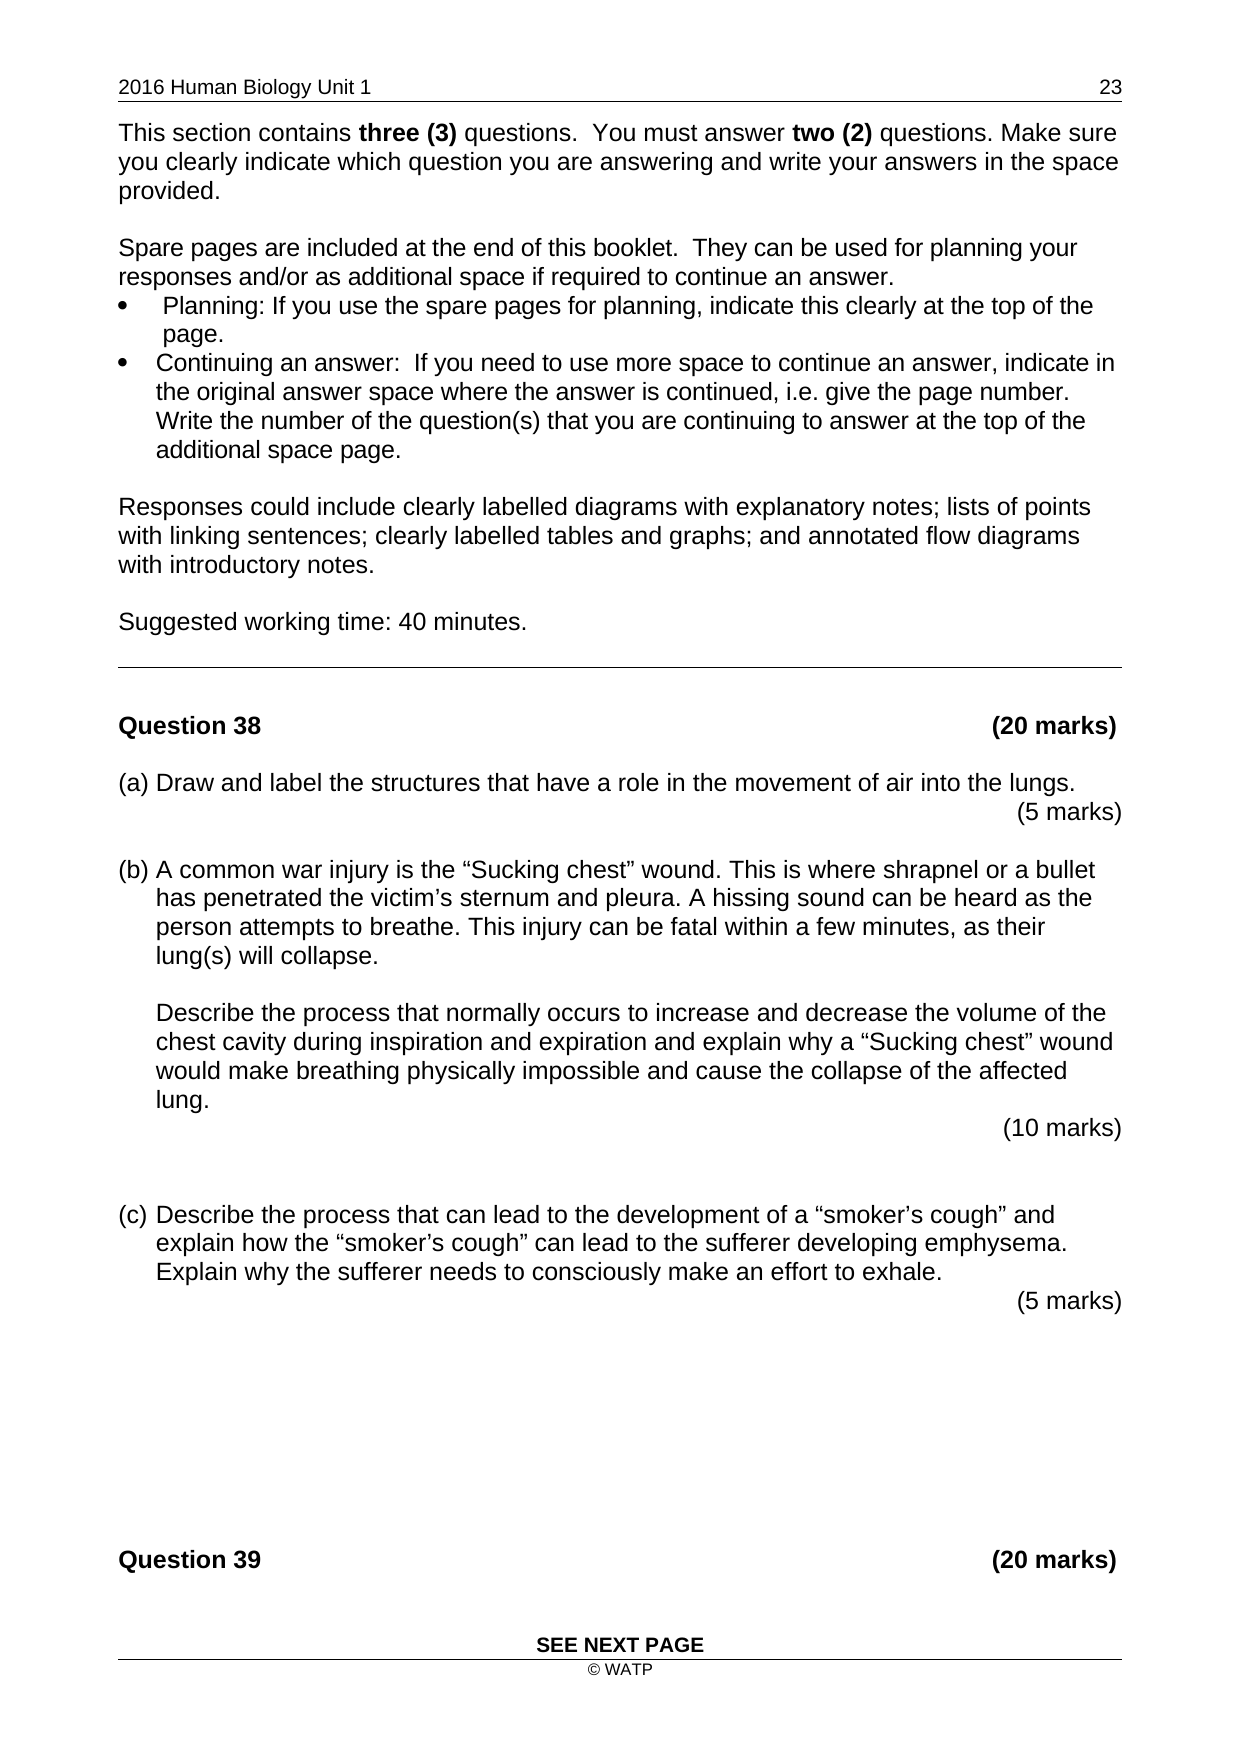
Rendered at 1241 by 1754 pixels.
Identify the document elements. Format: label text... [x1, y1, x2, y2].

list Planning: If you use the spare pages for planning, indicate this clearly at the top of the page. [118, 291, 1122, 348]
text (5 marks) [148, 1286, 1122, 1314]
list Continuing an answer: If you need to use more space to continue an answer, indicate in the original answer space where the answer is continued, i.e. give the page number. Write the number of the question(s) that you are continuing to answer at the top of the additional space page. [118, 348, 1122, 463]
list (5 marks) [148, 797, 1122, 826]
text Question 38 (20 marks) [118, 711, 1122, 739]
list Describe the process that can lead to the development of a “smoker’s cough” and explain how the “smoker’s cough” can lead to the sufferer developing emphysema. Explain why the sufferer needs to consciously make an effort to exhale. [118, 1199, 1122, 1286]
text Spare pages are included at the end of this booklet. They can be used for planning your responses and/or as additional space if required to continue an answer. [118, 233, 1122, 291]
text Responses could include clearly labelled diagrams with explanatory notes; lists of points with linking sentences; clearly labelled tables and graphs; and annotated flow diagrams with introductory notes. [118, 492, 1122, 578]
text Suggested working time: 40 minutes. [118, 607, 1122, 636]
text Question 39 (20 marks) [118, 1544, 1122, 1573]
text This section contains three (3) questions. You must answer two (2) questions. Make sure you clearly indicate which question you are answering and write your answers in the space provided. [118, 118, 1122, 204]
list A common war injury is the “Sucking chest” wound. This is where shrapnel or a bullet has penetrated the victim’s sternum and pleura. A hissing sound can be heard as the person attempts to breathe. This injury can be fatal within a few minutes, as their lung(s) will collapse. [118, 854, 1122, 969]
list Draw and label the structures that have a role in the movement of air into the lungs. [118, 768, 1122, 797]
list (10 marks) [156, 1113, 1122, 1142]
list Describe the process that normally occurs to increase and decrease the volume of the chest cavity during inspiration and expiration and explain why a “Sucking chest” wound would make breathing physically impossible and cause the collapse of the affected lung. [156, 998, 1122, 1113]
